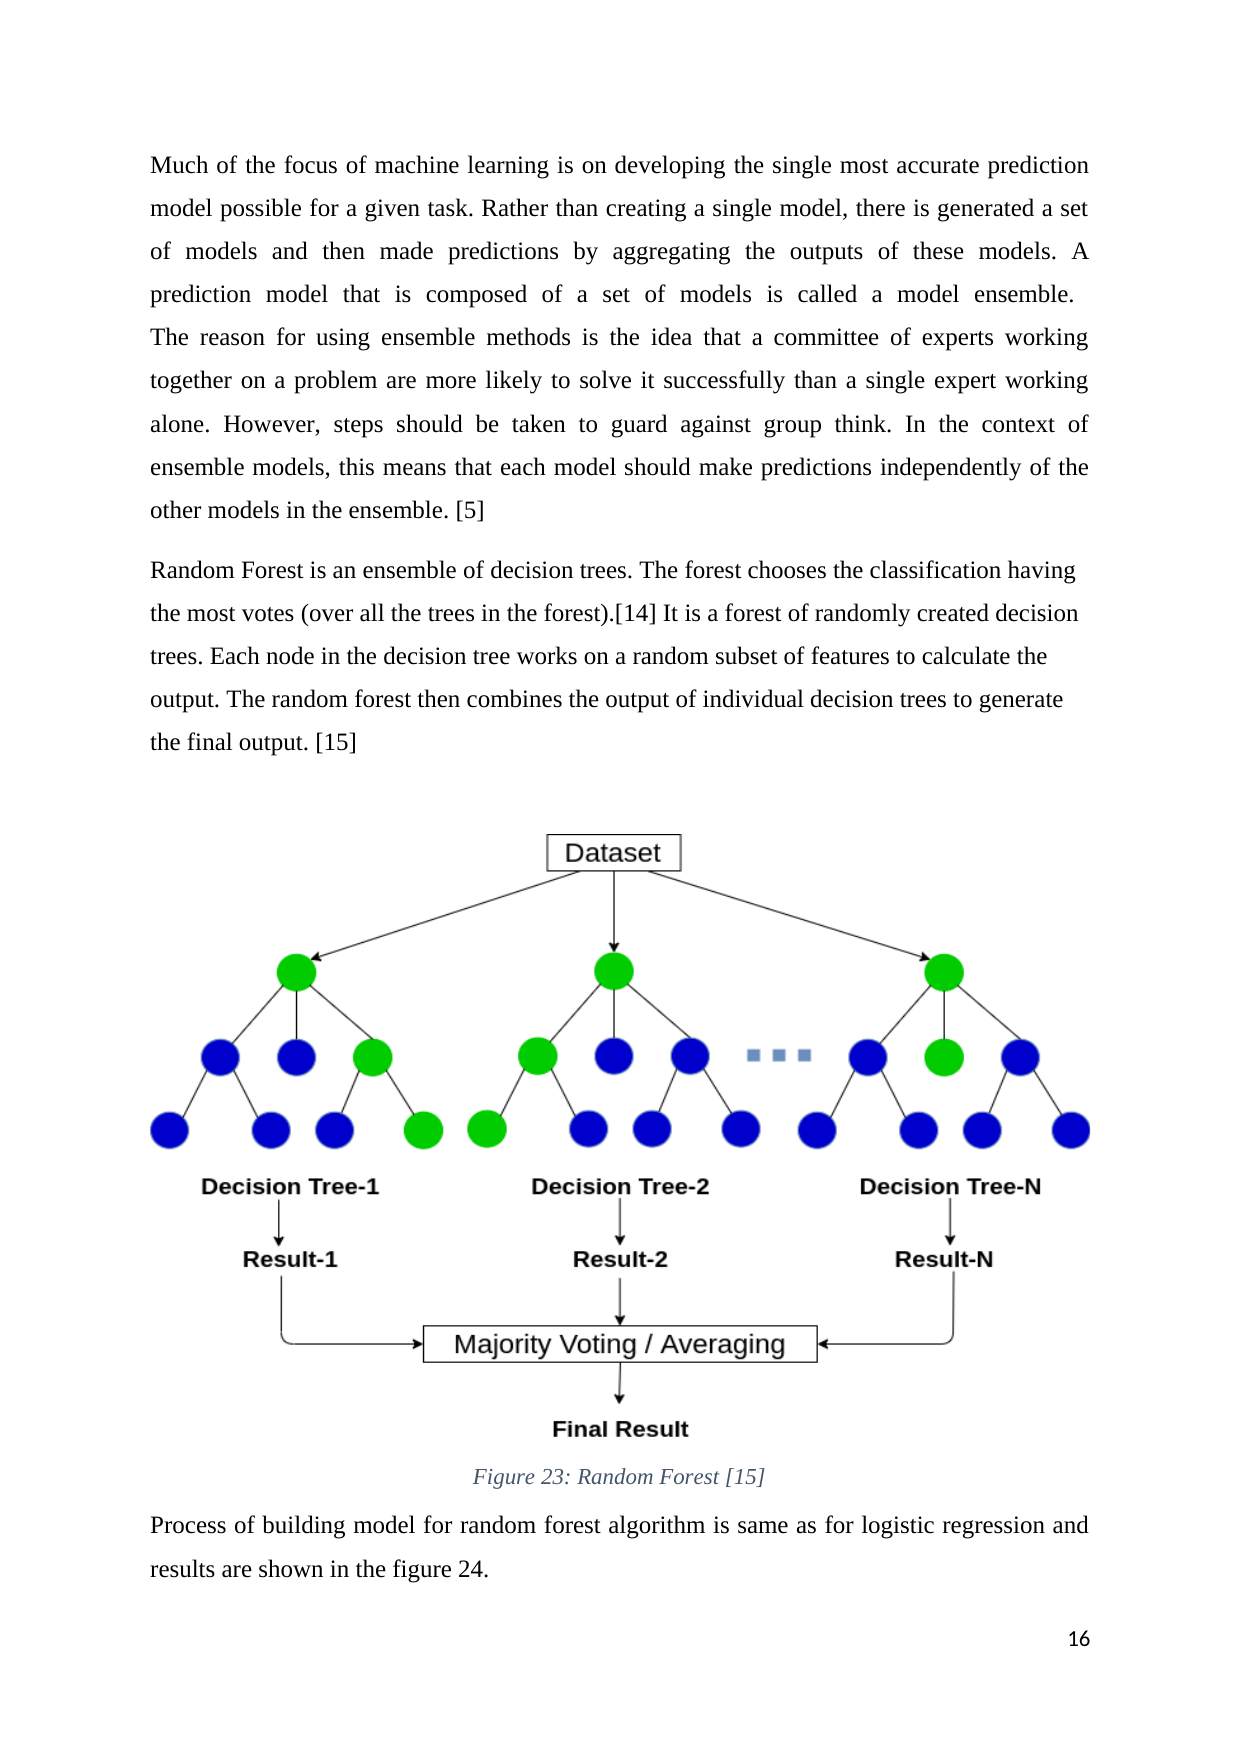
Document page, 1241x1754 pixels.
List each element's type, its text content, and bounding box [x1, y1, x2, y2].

text Much of the focus of machine learning is on developing the single most accurate prediction model possible for a given task. Rather than creating a single model, there is generated a set of models and then made predictions by aggregating the outputs of these models. A prediction model that is composed of a set of models is called a model ensemble. The reason for using ensemble methods is the idea that a committee of experts working together on a problem are more likely to solve it successfully than a single expert working alone. However, steps should be taken to guard against group think. In the context of ensemble models, this means that each model should make predictions independently of the other models in the ensemble. [5] [150, 150, 1090, 524]
text Process of building model for random forest algorithm is same as for logistic regression and results are shown in the figure 24. [150, 1511, 1090, 1582]
text Figure 23: Random Forest [15] [150, 1463, 1090, 1490]
text Random Forest is an ensemble of decision trees. The forest chooses the classification having the most votes (over all the trees in the forest).[14] It is a forest of randomly created decision trees. Each node in the decision tree works on a random subset of features to calculate the output. The random forest then combines the output of individual decision trees to generate the final output. [15] [150, 555, 1090, 756]
picture [150, 834, 1091, 1443]
